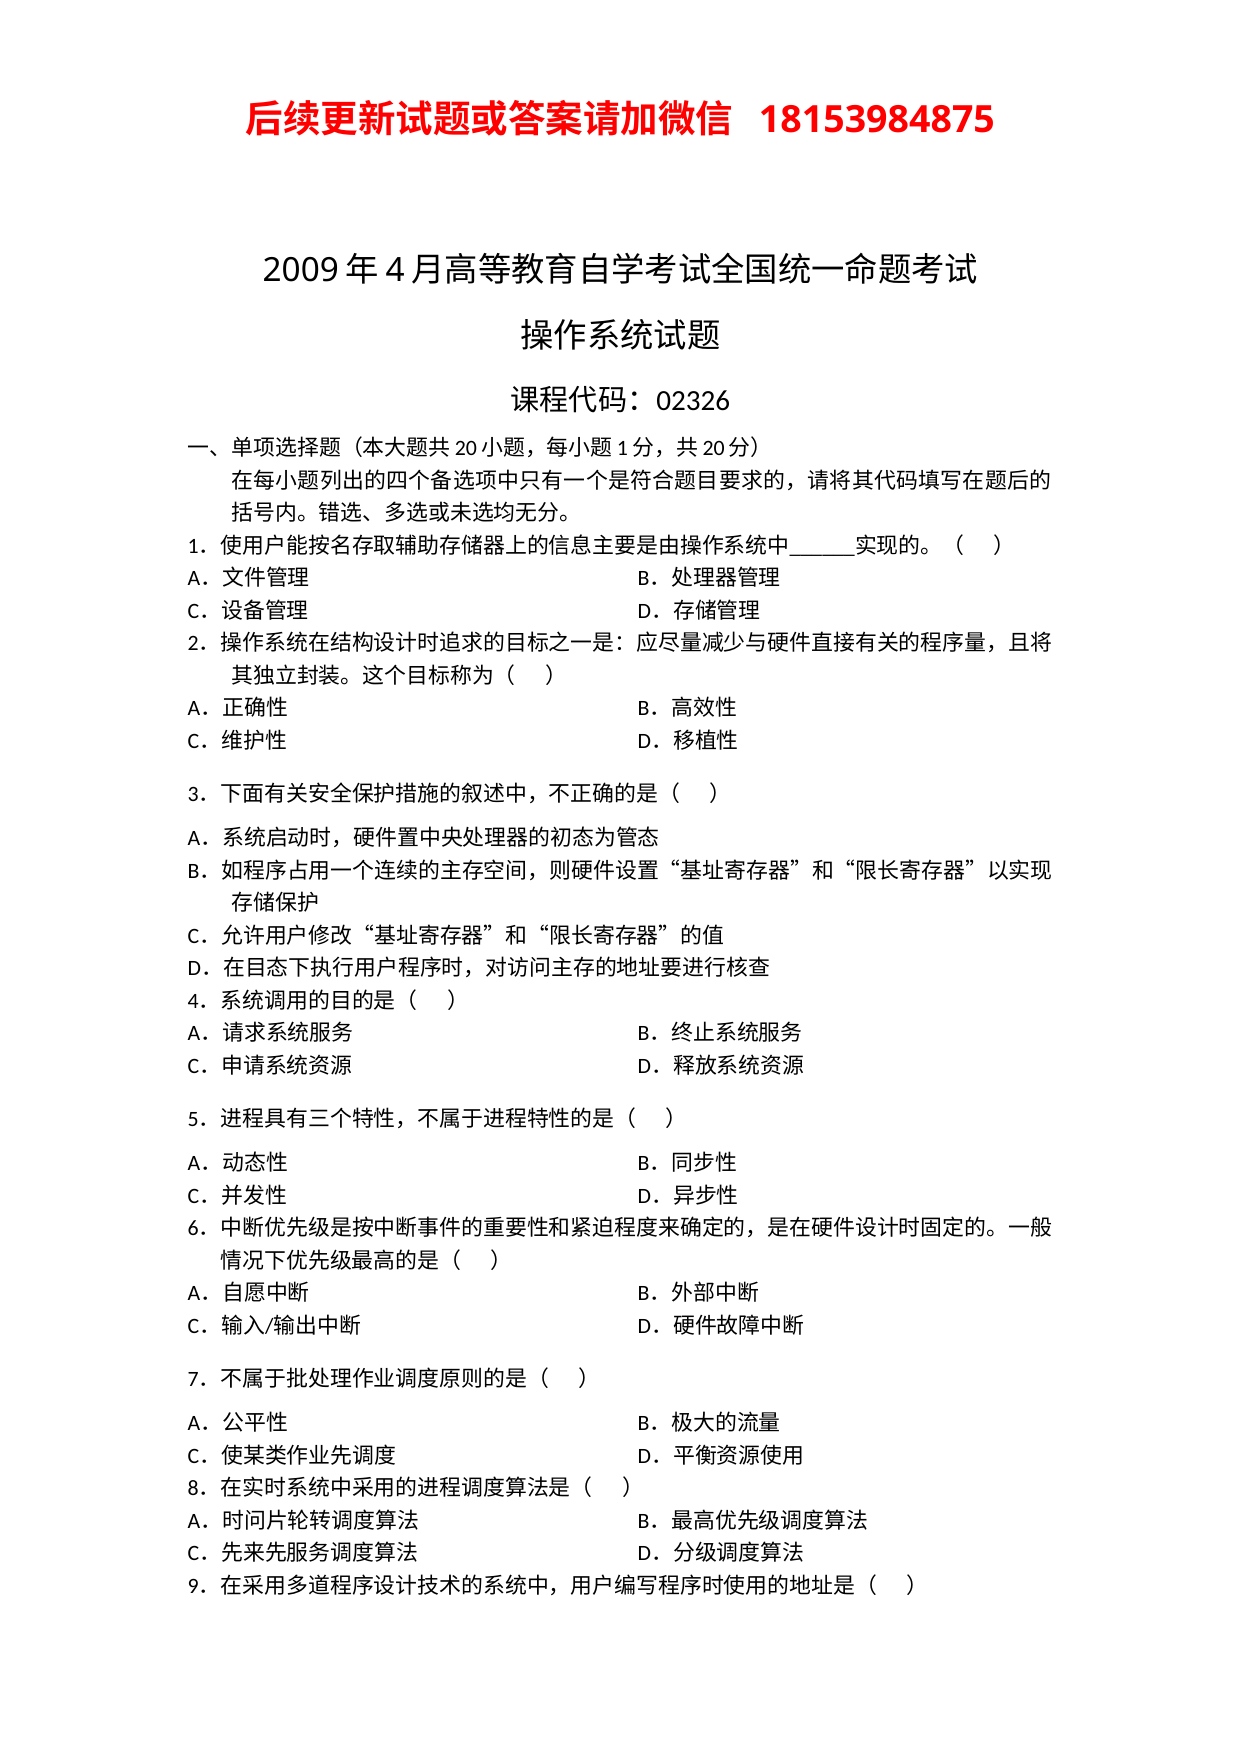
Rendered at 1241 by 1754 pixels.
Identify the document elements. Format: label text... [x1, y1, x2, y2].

text 课程代码：02326 [187, 365, 1053, 430]
text 9．在采用多道程序设计技术的系统中，用户编写程序时使用的地址是（ ） [187, 1567, 1053, 1600]
text C．允许用户修改“基址寄存器”和“限长寄存器”的值 [187, 917, 1053, 950]
text 一、单项选择题（本大题共20小题，每小题1分，共20分） [188, 430, 1053, 462]
text 1．使用户能按名存取辅助存储器上的信息主要是由操作系统中______实现的。（ ） [187, 527, 1053, 560]
text A．自愿中断 B．外部中断 [187, 1275, 1053, 1307]
text 2009年4月高等教育自学考试全国统一命题考试 [187, 235, 1053, 300]
text C．维护性 D．移植性 [187, 722, 1053, 755]
text A．文件管理 B．处理器管理 [187, 560, 1053, 592]
text C．并发性 D．异步性 [187, 1177, 1053, 1210]
text A．请求系统服务 B．终止系统服务 [187, 1015, 1053, 1047]
text D．在目态下执行用户程序时，对访问主存的地址要进行核查 [187, 950, 1053, 982]
text A．公平性 B．极大的流量 [187, 1405, 1053, 1437]
text 在每小题列出的四个备选项中只有一个是符合题目要求的，请将其代码填写在题后的括号内。错选、多选或未选均无分。 [231, 462, 1053, 527]
text A．系统启动时，硬件置中央处理器的初态为管态 [187, 820, 1053, 852]
text B．如程序占用一个连续的主存空间，则硬件设置“基址寄存器”和“限长寄存器”以实现存储保护 [187, 852, 1053, 917]
text A．动态性 B．同步性 [187, 1145, 1053, 1177]
text C．使某类作业先调度 D．平衡资源使用 [187, 1437, 1053, 1470]
text C．先来先服务调度算法 D．分级调度算法 [187, 1535, 1053, 1567]
text 7．不属于批处理作业调度原则的是（ ） [187, 1340, 1053, 1405]
text 6．中断优先级是按中断事件的重要性和紧迫程度来确定的，是在硬件设计时固定的。一般情况下优先级最高的是（ ） [187, 1210, 1053, 1275]
text 5．进程具有三个特性，不属于进程特性的是（ ） [187, 1080, 1053, 1145]
text 3．下面有关安全保护措施的叙述中，不正确的是（ ） [187, 755, 1053, 820]
text 8．在实时系统中采用的进程调度算法是（ ） [187, 1470, 1053, 1502]
text 2．操作系统在结构设计时追求的目标之一是：应尽量减少与硬件直接有关的程序量，且将其独立封装。这个目标称为（ ） [187, 625, 1053, 690]
text C．申请系统资源 D．释放系统资源 [187, 1047, 1053, 1080]
text C．输入/输出中断 D．硬件故障中断 [187, 1307, 1053, 1340]
text 操作系统试题 [187, 300, 1053, 365]
text A．正确性 B．高效性 [187, 690, 1053, 722]
text A．时问片轮转调度算法 B．最高优先级调度算法 [187, 1502, 1053, 1535]
text C．设备管理 D．存储管理 [187, 592, 1053, 625]
text 4．系统调用的目的是（ ） [187, 982, 1053, 1015]
